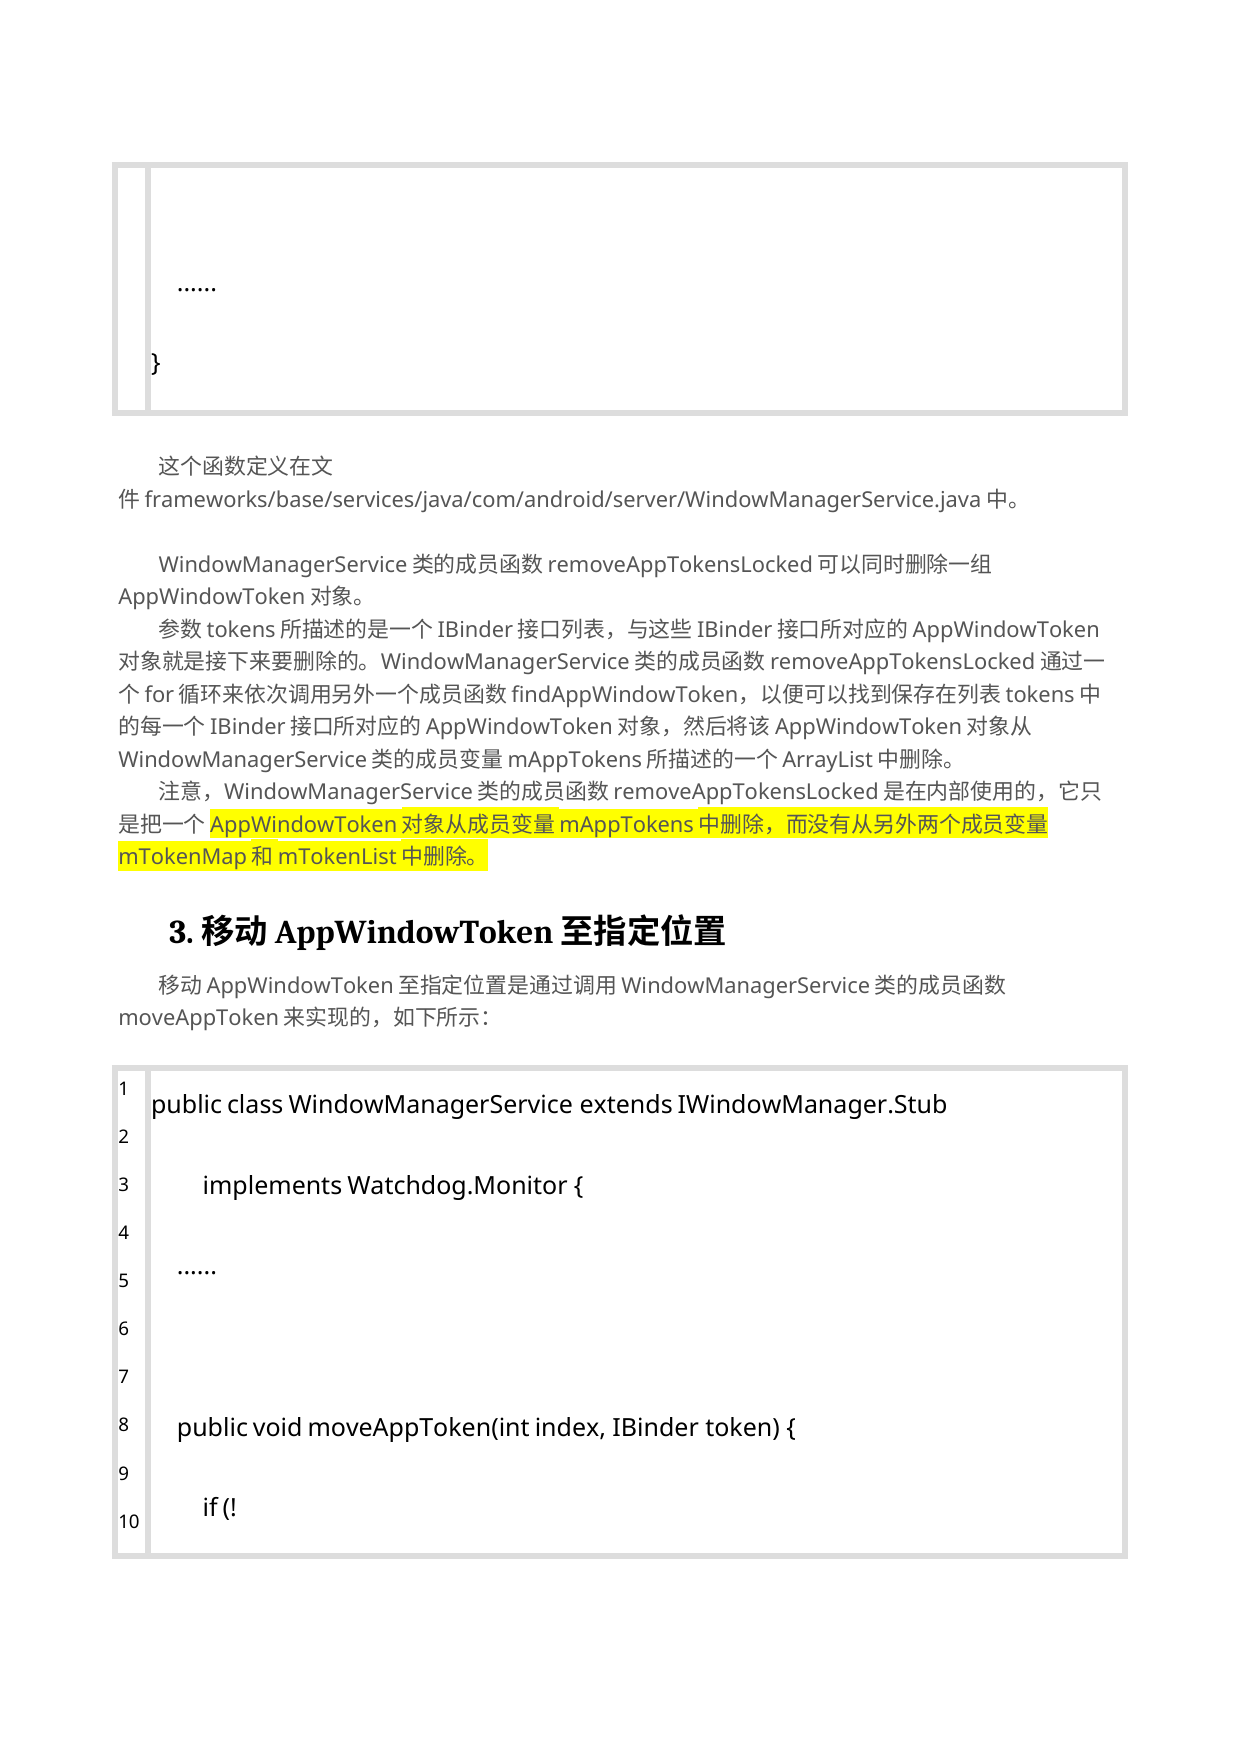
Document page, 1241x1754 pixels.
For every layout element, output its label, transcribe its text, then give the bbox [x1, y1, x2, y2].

title 3. 移动AppWindowToken至指定位置 [118, 896, 1122, 961]
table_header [118, 168, 145, 410]
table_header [118, 1071, 145, 1553]
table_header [151, 168, 1122, 410]
text 这个函数定义在文件frameworks/base/services/java/com/android/server/WindowManagerService.java中。 [118, 449, 1122, 514]
text WindowManagerService类的成员函数removeAppTokensLocked可以同时删除一组AppWindowToken对象。 [118, 546, 1122, 611]
text 移动AppWindowToken至指定位置是通过调用WindowManagerService类的成员函数moveAppToken来实现的，如下所示： [118, 968, 1122, 1033]
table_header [151, 1071, 1122, 1553]
text 注意，WindowManagerService类的成员函数removeAppTokensLocked是在内部使用的，它只是把一个AppWindowToken对象从成员变量mAppTokens中删除，而没有从另外两个成员变量mTokenMap和mTokenList中删除。 [118, 774, 1122, 871]
text 参数tokens所描述的是一个IBinder接口列表，与这些IBinder接口所对应的AppWindowToken对象就是接下来要删除的。WindowManagerService类的成员函数removeAppTokensLocked通过一个for循环来依次调用另外一个成员函数findAppWindowToken，以便可以找到保存在列表tokens中的每一个IBinder接口所对应的AppWindowToken对象，然后将该AppWindowToken对象从WindowManagerService类的成员变量mAppTokens所描述的一个ArrayList中删除。 [118, 611, 1122, 774]
